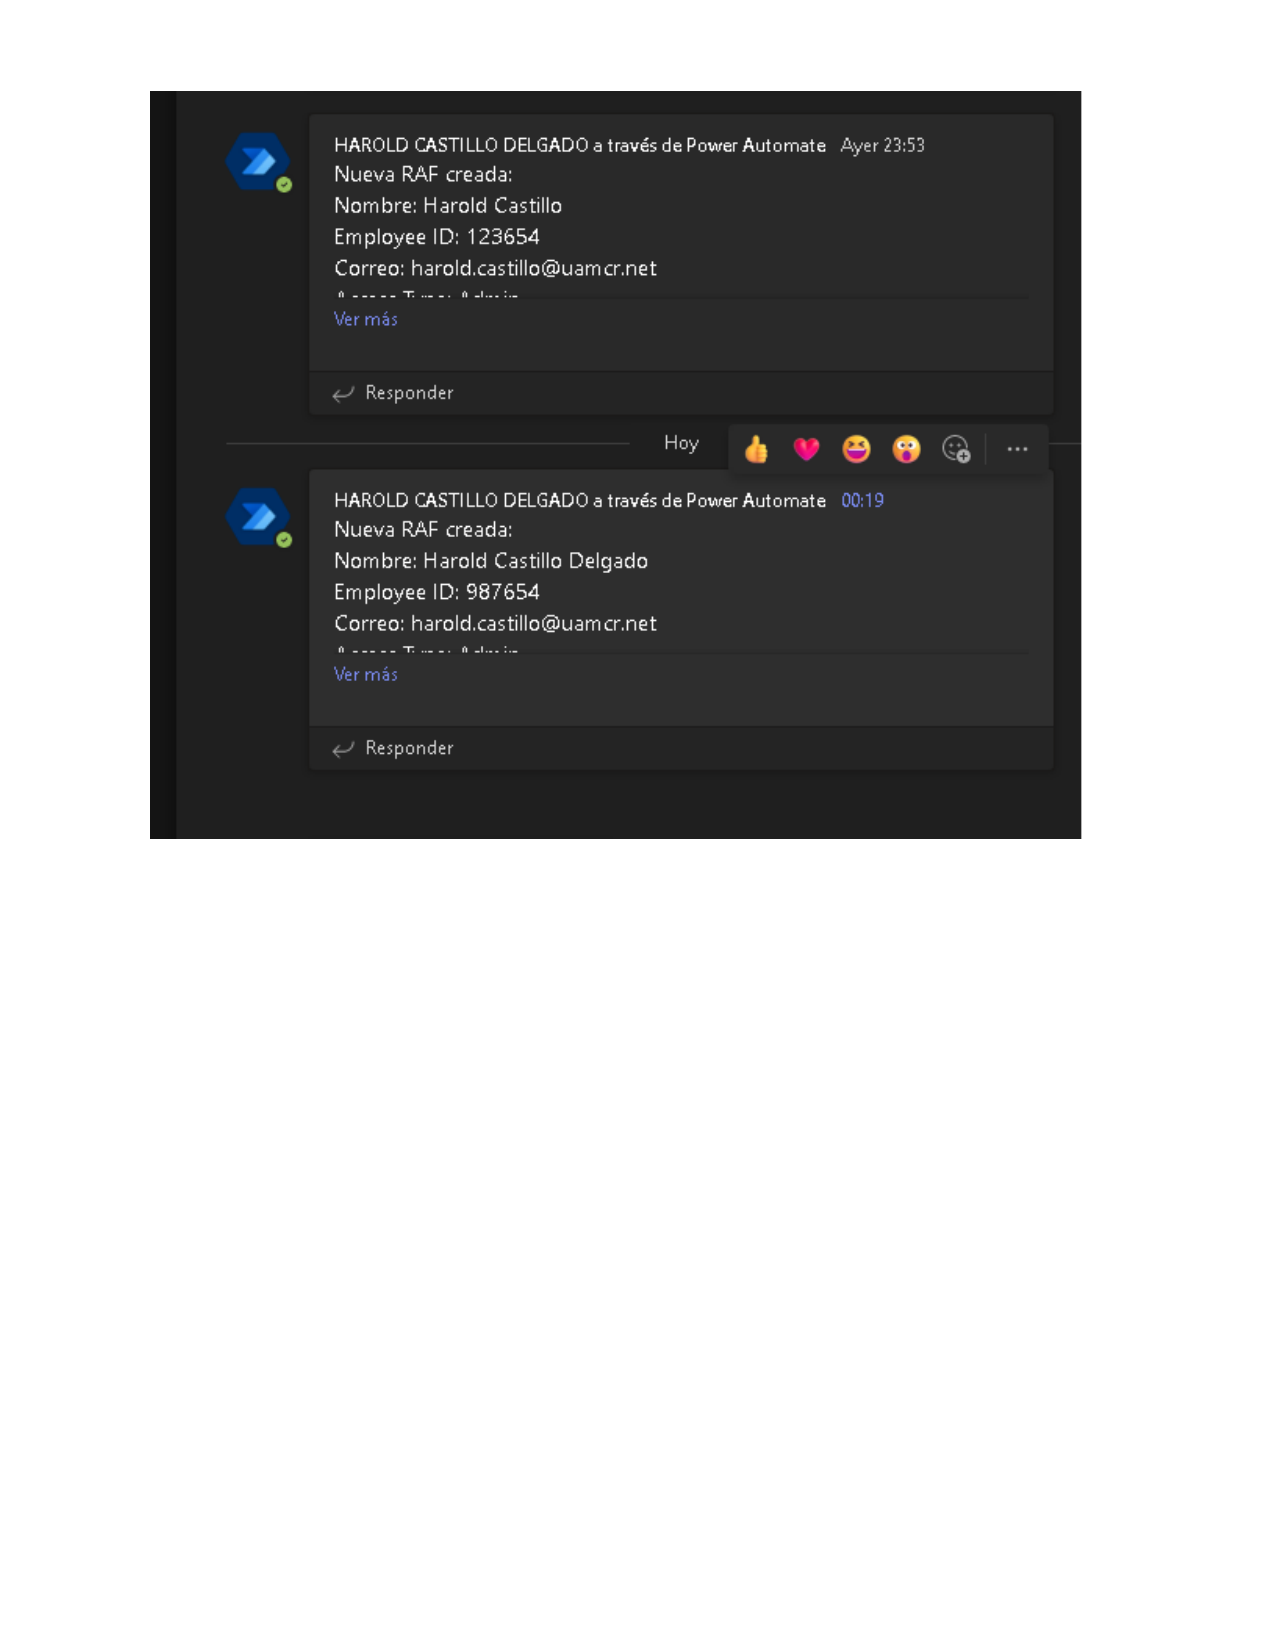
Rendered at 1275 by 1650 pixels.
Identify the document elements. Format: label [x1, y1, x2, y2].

picture [150, 91, 1082, 839]
